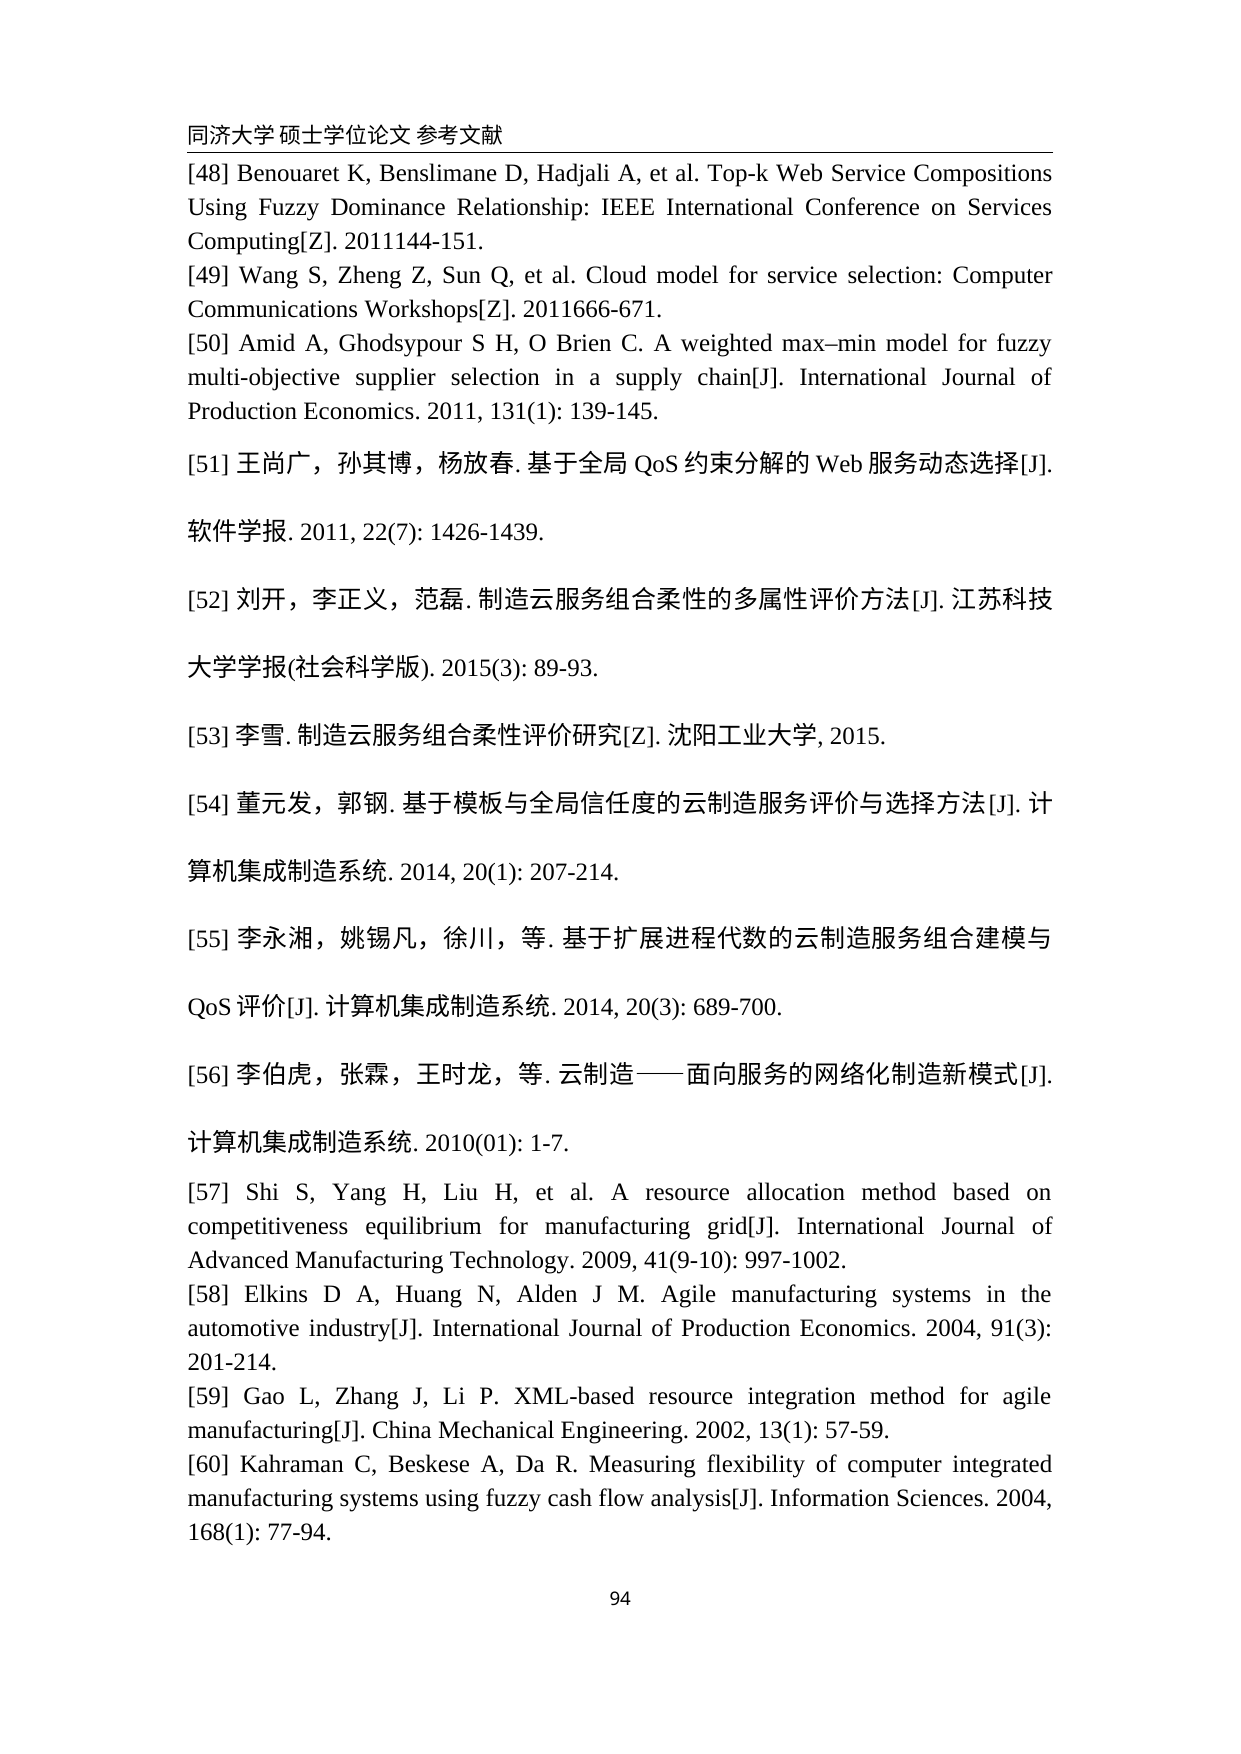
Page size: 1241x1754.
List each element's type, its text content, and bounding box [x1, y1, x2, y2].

text [49] Wang S, Zheng Z, Sun Q, et al. Cloud model for service selection: Computer Communications Workshops[Z]. 2011666-671. [187, 258, 1053, 326]
text [48] Benouaret K, Benslimane D, Hadjali A, et al. Top-k Web Service Compositions Using Fuzzy Dominance Relationship: IEEE International Conference on Services Computing[Z]. 2011144-151. [187, 156, 1053, 258]
text [60] Kahraman C, Beskese A, Da R. Measuring flexibility of computer integrated manufacturing systems using fuzzy cash flow analysis[J]. Information Sciences. 2004, 168(1): 77-94. [187, 1446, 1053, 1548]
text [57] Shi S, Yang H, Liu H, et al. A resource allocation method based on competitiveness equilibrium for manufacturing grid[J]. International Journal of Advanced Manufacturing Technology. 2009, 41(9-10): 997-1002. [187, 1175, 1053, 1277]
text [59] Gao L, Zhang J, Li P. XML-based resource integration method for agile manufacturing[J]. China Mechanical Engineering. 2002, 13(1): 57-59. [187, 1378, 1053, 1446]
text [51] 王尚广，孙其博，杨放春. 基于全局QoS约束分解的Web服务动态选择[J]. 软件学报. 2011, 22(7): 1426-1439. [187, 428, 1053, 563]
text [55] 李永湘，姚锡凡，徐川，等. 基于扩展进程代数的云制造服务组合建模与QoS评价[J]. 计算机集成制造系统. 2014, 20(3): 689-700. [187, 903, 1053, 1039]
text [50] Amid A, Ghodsypour S H, O Brien C. A weighted max–min model for fuzzy multi-objective supplier selection in a supply chain[J]. International Journal of Production Economics. 2011, 131(1): 139-145. [187, 326, 1053, 428]
text [53] 李雪. 制造云服务组合柔性评价研究[Z]. 沈阳工业大学, 2015. [187, 699, 1053, 767]
text [52] 刘开，李正义，范磊. 制造云服务组合柔性的多属性评价方法[J]. 江苏科技大学学报(社会科学版). 2015(3): 89-93. [187, 563, 1053, 699]
text [54] 董元发，郭钢. 基于模板与全局信任度的云制造服务评价与选择方法[J]. 计算机集成制造系统. 2014, 20(1): 207-214. [187, 767, 1053, 903]
text [56] 李伯虎，张霖，王时龙，等. 云制造——面向服务的网络化制造新模式[J]. 计算机集成制造系统. 2010(01): 1-7. [187, 1039, 1053, 1175]
text [58] Elkins D A, Huang N, Alden J M. Agile manufacturing systems in the automotive industry[J]. International Journal of Production Economics. 2004, 91(3): 201-214. [187, 1277, 1053, 1378]
